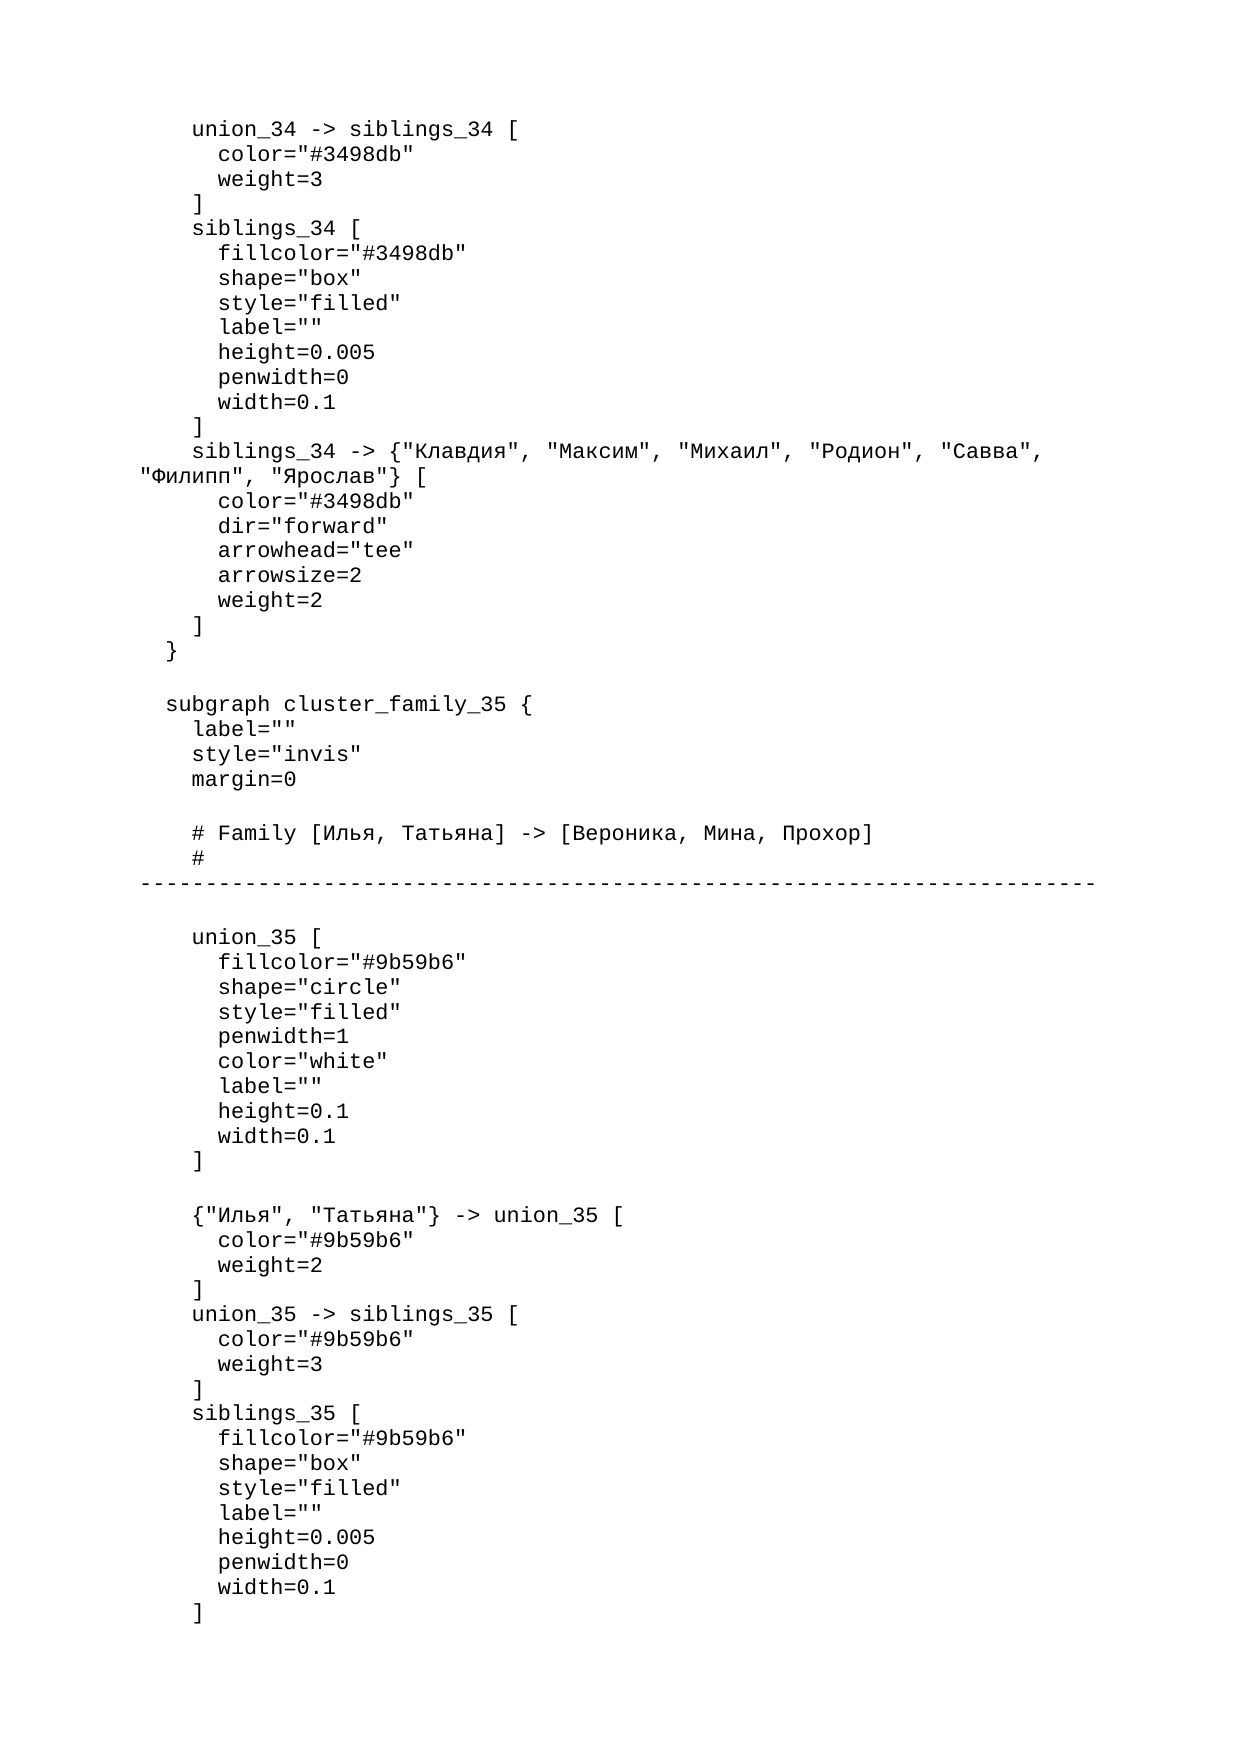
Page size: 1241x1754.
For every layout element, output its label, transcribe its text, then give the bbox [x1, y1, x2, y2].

text ] [139, 416, 1101, 440]
text # Family [Илья, Татьяна] -> [Вероника, Мина, Прохор] [139, 822, 1101, 847]
text } [139, 639, 1101, 663]
text # ------------------------------------------------------------------------- [139, 847, 1101, 897]
text width=0.1 [139, 1125, 1101, 1149]
text style="filled" [139, 292, 1101, 316]
text shape="box" [139, 1452, 1101, 1477]
text fillcolor="#3498db" [139, 242, 1101, 267]
text arrowhead="tee" [139, 539, 1101, 564]
text ] [139, 1278, 1101, 1303]
text ] [139, 1378, 1101, 1402]
text ] [139, 192, 1101, 217]
text label="" [139, 1075, 1101, 1100]
text fillcolor="#9b59b6" [139, 951, 1101, 976]
text color="#3498db" [139, 490, 1101, 515]
text style="invis" [139, 743, 1101, 768]
text dir="forward" [139, 515, 1101, 539]
text label="" [139, 316, 1101, 341]
text ] [139, 614, 1101, 639]
text weight=2 [139, 589, 1101, 614]
text color="white" [139, 1050, 1101, 1075]
text color="#9b59b6" [139, 1229, 1101, 1254]
text weight=3 [139, 1353, 1101, 1378]
text margin=0 [139, 768, 1101, 792]
text weight=2 [139, 1254, 1101, 1278]
text siblings_34 -> {"Клавдия", "Максим", "Михаил", "Родион", "Савва", "Филипп", "Ярослав"} [ [139, 440, 1101, 490]
text union_35 -> siblings_35 [ [139, 1303, 1101, 1328]
text style="filled" [139, 1001, 1101, 1026]
text color="#3498db" [139, 143, 1101, 168]
text fillcolor="#9b59b6" [139, 1427, 1101, 1452]
text siblings_34 [ [139, 217, 1101, 242]
text shape="box" [139, 267, 1101, 292]
text height=0.005 [139, 341, 1101, 366]
text style="filled" [139, 1477, 1101, 1502]
text union_35 [ [139, 926, 1101, 951]
text width=0.1 [139, 391, 1101, 416]
text ] [139, 1601, 1101, 1626]
text siblings_35 [ [139, 1402, 1101, 1427]
text weight=3 [139, 168, 1101, 192]
text penwidth=0 [139, 366, 1101, 391]
text shape="circle" [139, 976, 1101, 1001]
text subgraph cluster_family_35 { [139, 693, 1101, 718]
text penwidth=1 [139, 1026, 1101, 1050]
text height=0.1 [139, 1100, 1101, 1125]
text ] [139, 1149, 1101, 1174]
text label="" [139, 1502, 1101, 1526]
text union_34 -> siblings_34 [ [139, 118, 1101, 143]
text width=0.1 [139, 1576, 1101, 1601]
text arrowsize=2 [139, 564, 1101, 589]
text color="#9b59b6" [139, 1328, 1101, 1353]
text height=0.005 [139, 1526, 1101, 1551]
text penwidth=0 [139, 1551, 1101, 1576]
text {"Илья", "Татьяна"} -> union_35 [ [139, 1204, 1101, 1229]
text label="" [139, 718, 1101, 743]
